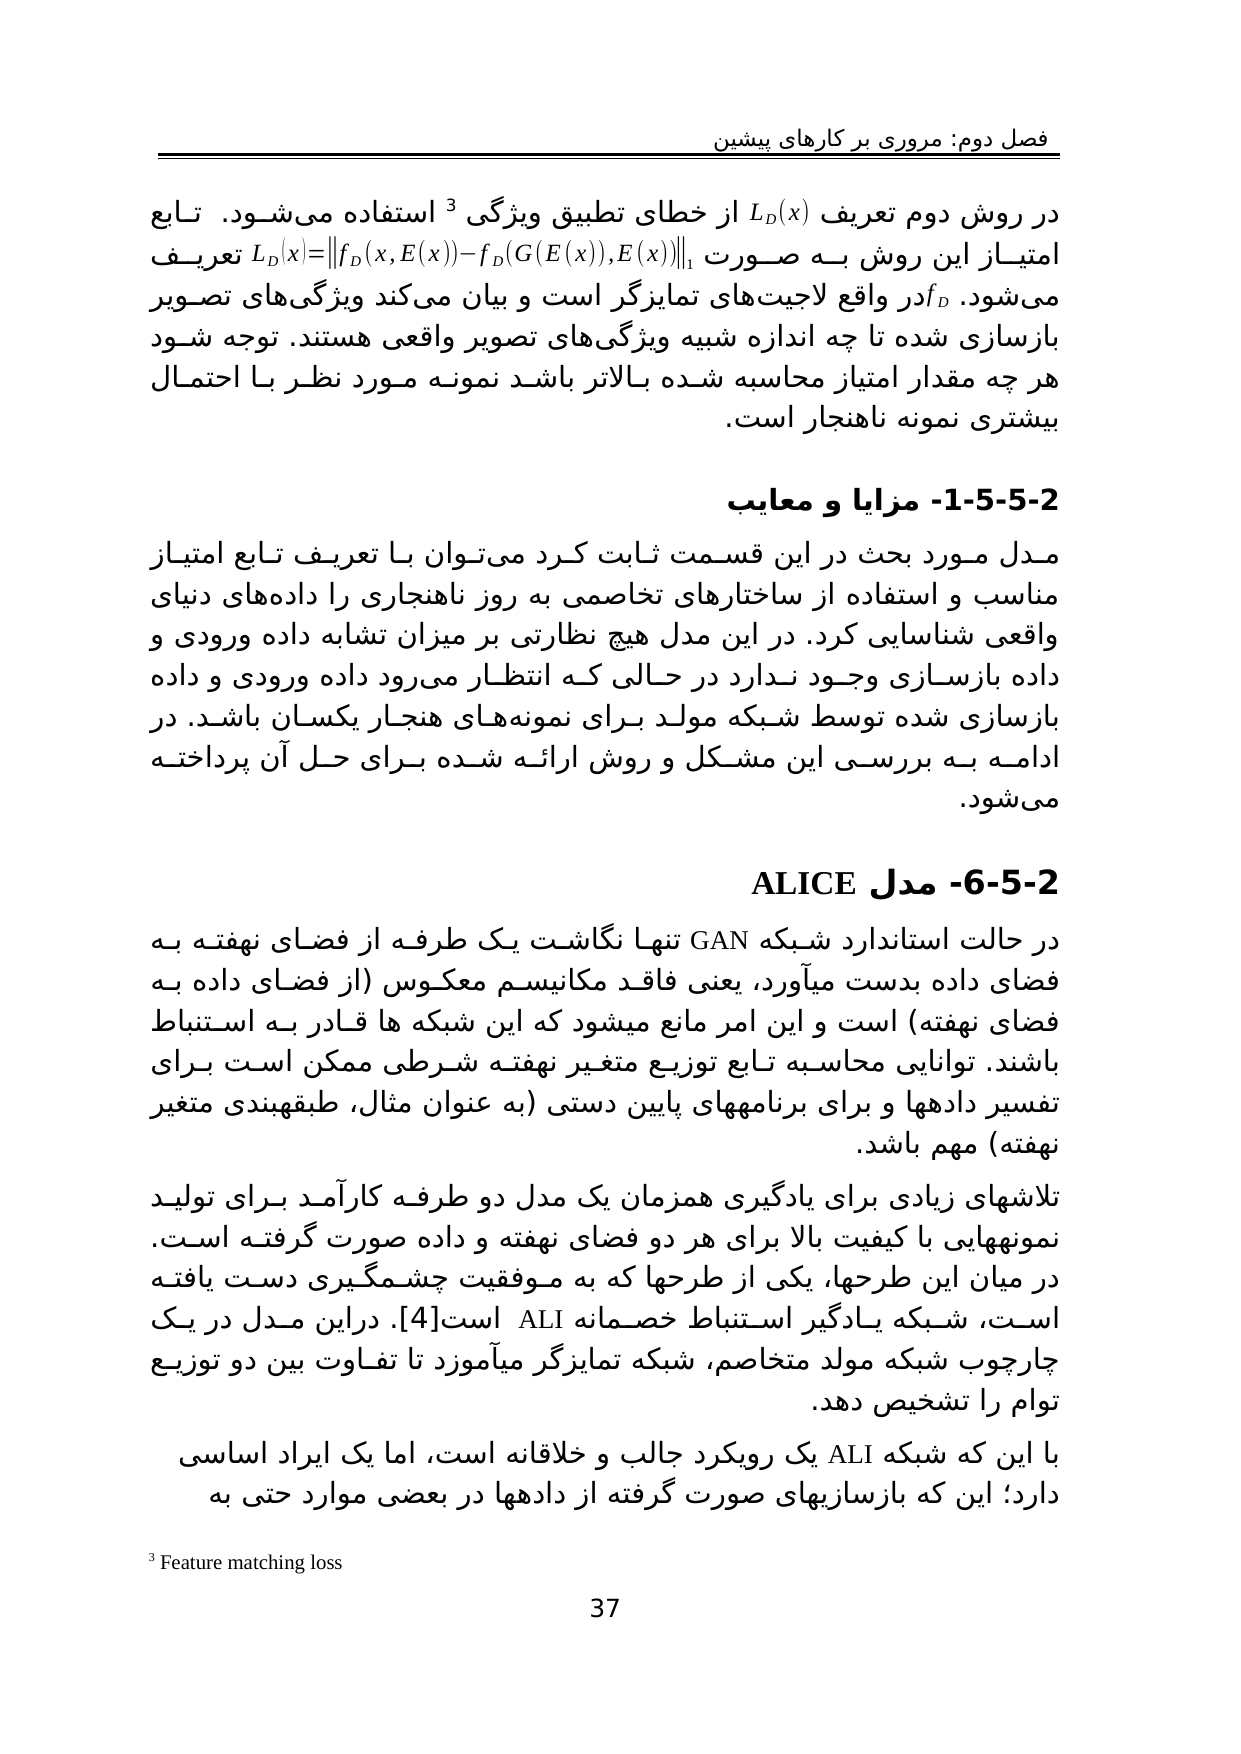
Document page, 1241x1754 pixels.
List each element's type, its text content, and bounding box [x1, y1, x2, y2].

text مدل مورد بحث در این قسمت ثابت کرد می‌توان با تعریف تابع امتیاز مناسب و استفاده از ساختارهای تخاصمی به روز ناهنجاری را داده‌های دنیای واقعی شناسایی کرد. در این مدل هیچ نظارتی بر میزان تشابه داده ورودی و داده بازسازی وجود ندارد در حالی که انتظار می‌رود داده ورودی و داده بازسازی شده توسط شبکه مولد برای نمونه‌های هنجار یکسان باشد. در ادامه به بررسی این مشکل و روش ارائه شده برای حل آن پرداخته می‌شود. [150, 536, 1060, 814]
text در حالت استاندارد شبکه GAN تنها نگاشت یک طرفه از فضای نهفته به فضای داده بدست میآورد، یعنی فاقد مکانیسم معکوس (از فضای داده به فضای نهفته) است و این امر مانع میشود که این شبکه ها قادر به استنباط باشند. توانایی محاسبه تابع توزیع متغیر نهفته شرطی ممکن است برای تفسیر دادهها و برای برنامههای پایین دستی (به عنوان مثال، طبقهبندی متغیر نهفته) مهم باشد. [150, 922, 1060, 1160]
subtitle 1-5-5-2- مزایا و معایب [150, 483, 1060, 517]
subtitle 6-5-2- مدل ALICE [150, 863, 1060, 902]
text تلاشهای زیادی برای یادگیری همزمان یک مدل دو طرفه کارآمد برای تولید نمونههایی با کیفیت بالا برای هر دو فضای نهفته و داده صورت گرفته است. در میان این طرحها، یکی از طرحها که به موفقیت چشمگیری دست یافته است، شبکه یادگیر استنباط خصمانه ALI است[4]. دراین مدل در یک چارچوب شبکه مولد متخاصم، شبکه تمایزگر میآموزد تا تفاوت بین دو توزیع توام را تشخیص دهد. [150, 1179, 1060, 1417]
